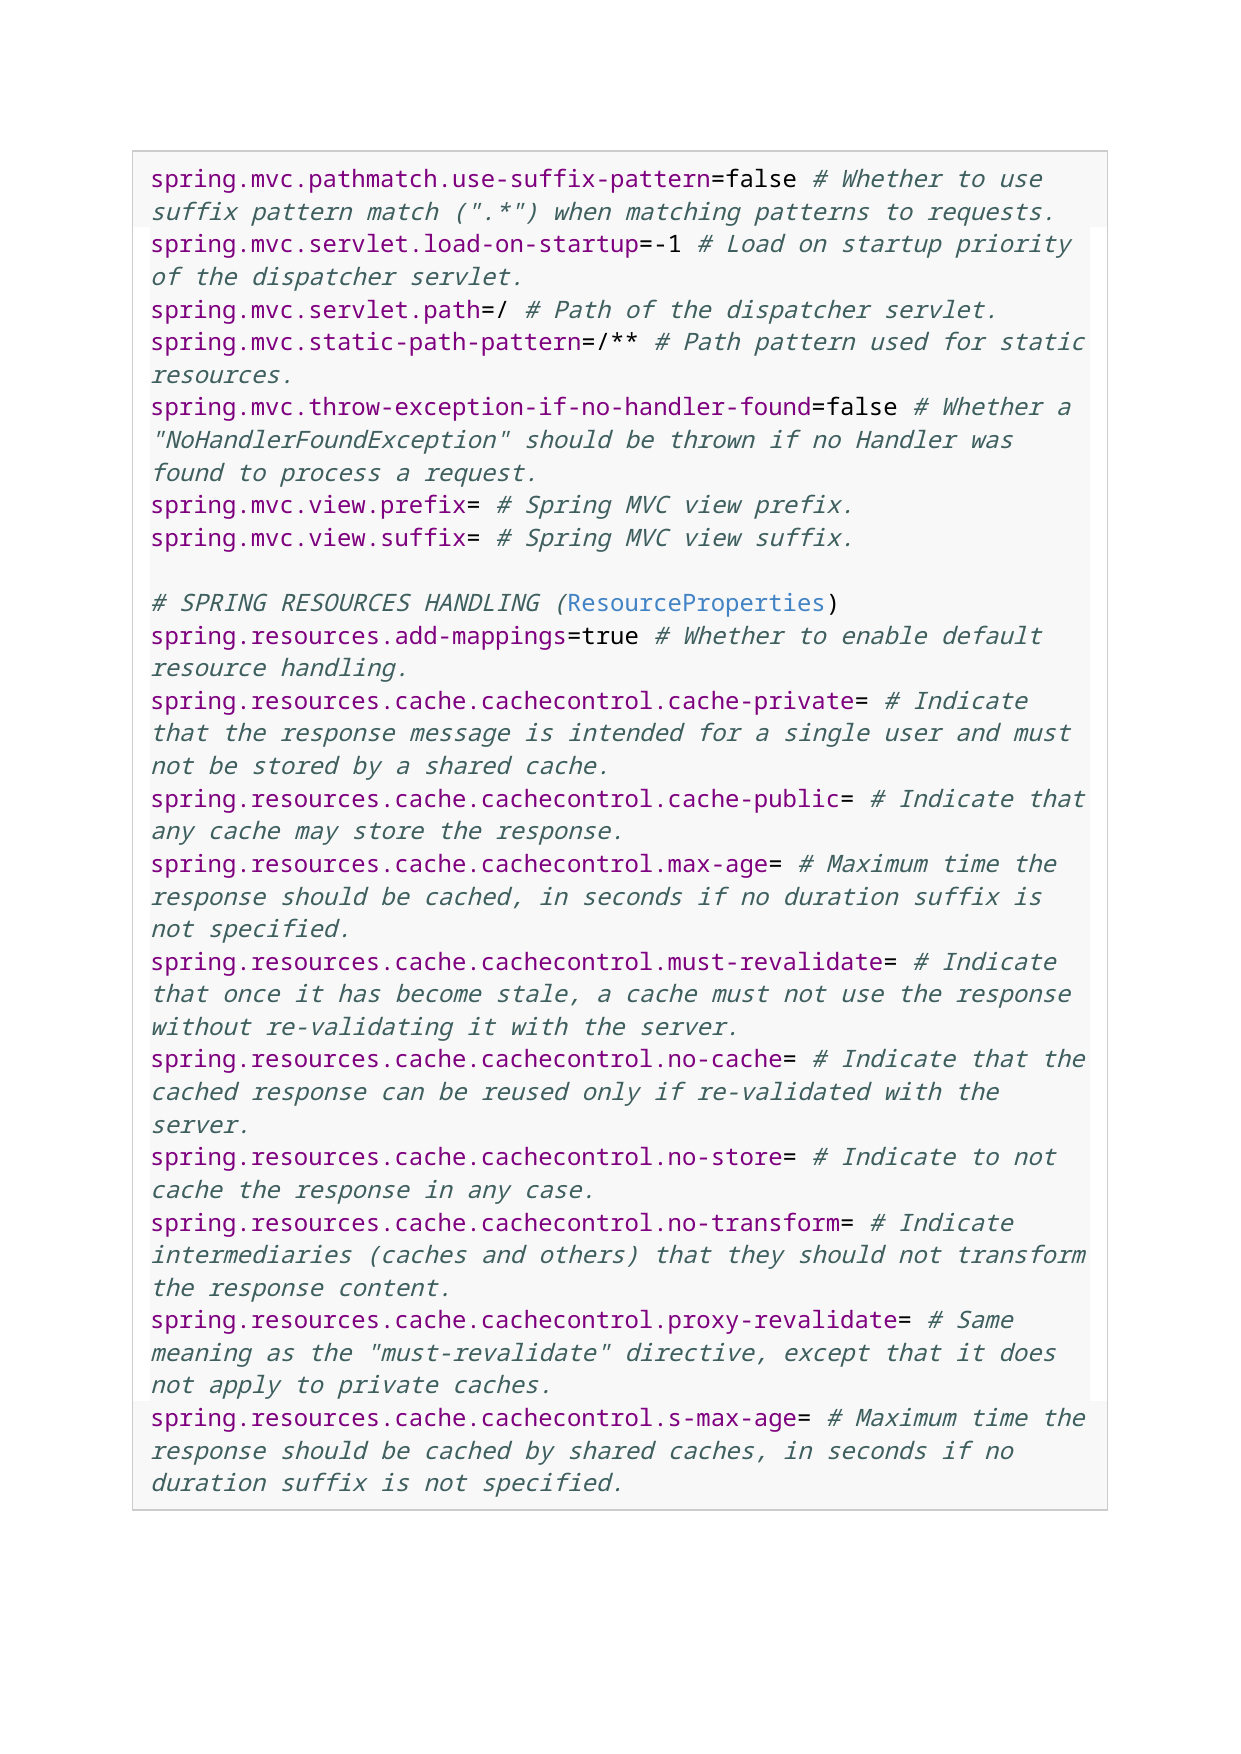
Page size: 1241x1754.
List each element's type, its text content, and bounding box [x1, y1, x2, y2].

text spring.resources.cache.cachecontrol.cache-public= # Indicate that any cache may store the response. [150, 781, 1090, 847]
text spring.resources.cache.cachecontrol.no-store= # Indicate to not cache the response in any case. [150, 1140, 1090, 1205]
text spring.resources.cache.cachecontrol.s-max-age= # Maximum time the response should be cached by shared caches, in seconds if no duration suffix is not specified. [133, 1389, 1107, 1509]
text spring.mvc.static-path-pattern=/** # Path pattern used for static resources. [150, 325, 1090, 390]
text spring.resources.add-mappings=true # Whether to enable default resource handling. [150, 618, 1090, 684]
text spring.mvc.pathmatch.use-suffix-pattern=false # Whether to use suffix pattern match (".*") when matching patterns to requests. [133, 152, 1107, 227]
text spring.resources.cache.cachecontrol.no-cache= # Indicate that the cached response can be reused only if re-validated with the server. [150, 1042, 1090, 1140]
text spring.resources.cache.cachecontrol.proxy-revalidate= # Same meaning as the "must-revalidate" directive, except that it does not apply to private caches. [150, 1303, 1090, 1389]
text # SPRING RESOURCES HANDLING (ResourceProperties) [150, 586, 1090, 618]
text spring.mvc.throw-exception-if-no-handler-found=false # Whether a "NoHandlerFoundException" should be thrown if no Handler was found to process a request. [150, 390, 1090, 488]
text spring.mvc.view.suffix= # Spring MVC view suffix. [150, 521, 1090, 553]
text spring.resources.cache.cachecontrol.must-revalidate= # Indicate that once it has become stale, a cache must not use the response without re-validating it with the server. [150, 944, 1090, 1042]
text spring.resources.cache.cachecontrol.no-transform= # Indicate intermediaries (caches and others) that they should not transform the response content. [150, 1205, 1090, 1303]
text spring.mvc.servlet.load-on-startup=-1 # Load on startup priority of the dispatcher servlet. [150, 227, 1090, 292]
text spring.mvc.view.prefix= # Spring MVC view prefix. [150, 488, 1090, 521]
text spring.mvc.servlet.path=/ # Path of the dispatcher servlet. [150, 292, 1090, 325]
text spring.resources.cache.cachecontrol.max-age= # Maximum time the response should be cached, in seconds if no duration suffix is not specified. [150, 847, 1090, 944]
text spring.resources.cache.cachecontrol.cache-private= # Indicate that the response message is intended for a single user and must not be stored by a shared cache. [150, 684, 1090, 781]
